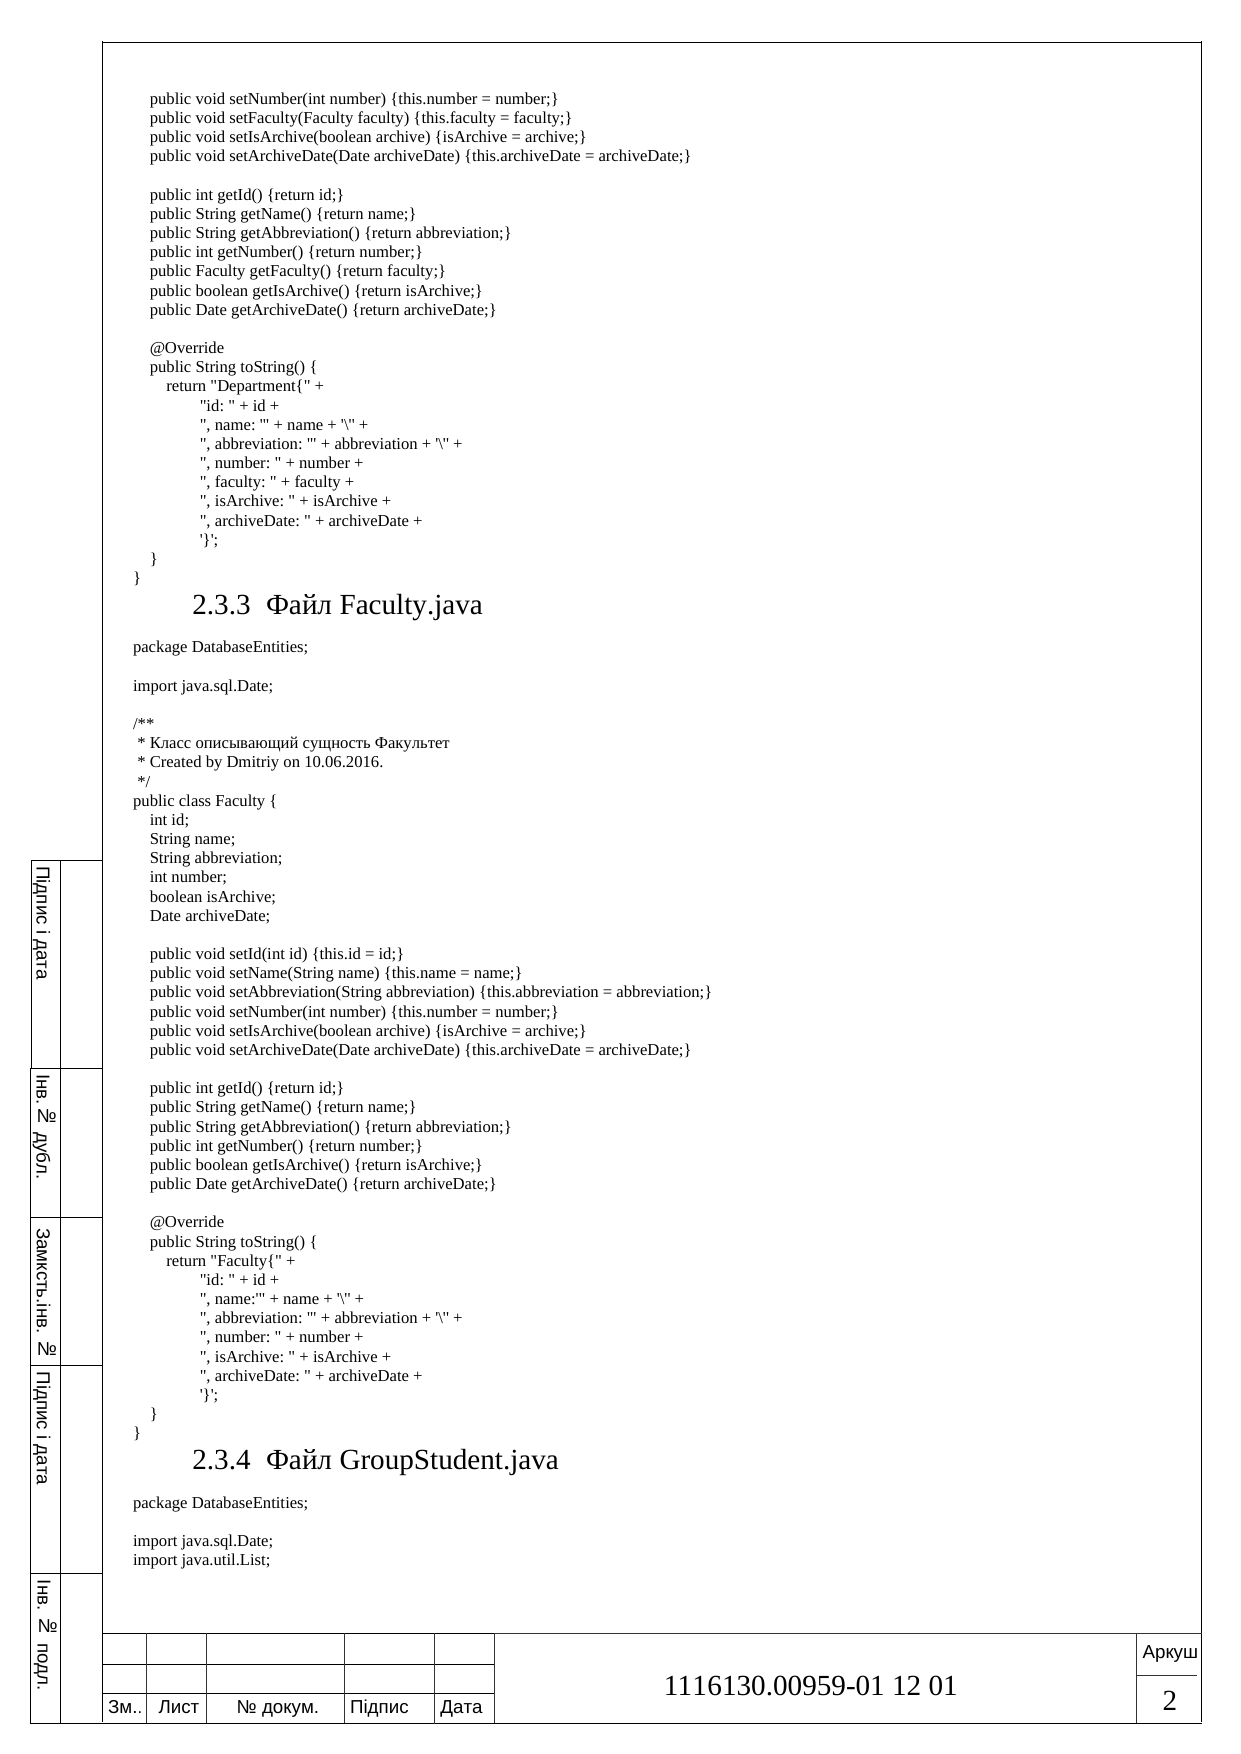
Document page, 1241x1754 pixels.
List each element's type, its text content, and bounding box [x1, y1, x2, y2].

list ", archiveDate: " + archiveDate + [133, 1366, 1166, 1385]
subtitle Файл GroupStudent.java [192, 1442, 1166, 1476]
list public String getAbbreviation() {return abbreviation;} [133, 223, 1166, 242]
list @Override [133, 338, 1166, 357]
list "id: " + id + [133, 395, 1166, 414]
list public void setId(int id) {this.id = id;} [133, 944, 1166, 963]
list } [133, 1423, 1166, 1442]
list ", number: " + number + [133, 453, 1166, 472]
list public String toString() { [133, 1231, 1166, 1251]
list ", isArchive: " + isArchive + [133, 1346, 1166, 1366]
list ", name:'" + name + '\'' + [133, 1289, 1166, 1308]
list * Created by Dmitriy on 10.06.2016. [133, 752, 1166, 771]
list public int getId() {return id;} [133, 184, 1166, 204]
list import java.sql.Date; [133, 1531, 1166, 1550]
subtitle Файл Faculty.java [192, 587, 1166, 621]
list @Override [133, 1212, 1166, 1231]
list public void setNumber(int number) {this.number = number;} [133, 89, 1166, 108]
list import java.sql.Date; [133, 676, 1166, 695]
list public String getName() {return name;} [133, 204, 1166, 223]
list public void setIsArchive(boolean archive) {isArchive = archive;} [133, 1021, 1166, 1040]
list package DatabaseEntities; [133, 1493, 1166, 1512]
list '}'; [133, 1385, 1166, 1404]
list public String getName() {return name;} [133, 1097, 1166, 1116]
list return "Department{" + [133, 376, 1166, 395]
list /** [133, 714, 1166, 733]
list * Класс описывающий сущность Факультет [133, 733, 1166, 752]
list } [133, 1404, 1166, 1423]
list */ [133, 771, 1166, 791]
list public int getId() {return id;} [133, 1078, 1166, 1097]
list public void setFaculty(Faculty faculty) {this.faculty = faculty;} [133, 108, 1166, 127]
list public Date getArchiveDate() {return archiveDate;} [133, 299, 1166, 319]
list public String getAbbreviation() {return abbreviation;} [133, 1116, 1166, 1136]
list public void setAbbreviation(String abbreviation) {this.abbreviation = abbreviation;} [133, 982, 1166, 1001]
list public boolean getIsArchive() {return isArchive;} [133, 280, 1166, 299]
list public void setName(String name) {this.name = name;} [133, 963, 1166, 982]
list ", isArchive: " + isArchive + [133, 491, 1166, 510]
list } [133, 568, 1166, 587]
list ", abbreviation: '" + abbreviation + '\'' + [133, 1308, 1166, 1327]
list } [133, 549, 1166, 568]
list Date archiveDate; [133, 906, 1166, 925]
list return "Faculty{" + [133, 1251, 1166, 1270]
list import java.util.List; [133, 1550, 1166, 1569]
list ", abbreviation: '" + abbreviation + '\'' + [133, 434, 1166, 453]
list public Date getArchiveDate() {return archiveDate;} [133, 1174, 1166, 1193]
list String abbreviation; [133, 848, 1166, 867]
list ", number: " + number + [133, 1327, 1166, 1346]
list public void setArchiveDate(Date archiveDate) {this.archiveDate = archiveDate;} [133, 146, 1166, 165]
list ", name: '" + name + '\'' + [133, 414, 1166, 434]
list public int getNumber() {return number;} [133, 242, 1166, 261]
list int id; [133, 810, 1166, 829]
list boolean isArchive; [133, 886, 1166, 906]
list public Faculty getFaculty() {return faculty;} [133, 261, 1166, 280]
list public void setArchiveDate(Date archiveDate) {this.archiveDate = archiveDate;} [133, 1040, 1166, 1059]
list int number; [133, 867, 1166, 886]
list ", faculty: " + faculty + [133, 472, 1166, 491]
list public void setIsArchive(boolean archive) {isArchive = archive;} [133, 127, 1166, 146]
list public boolean getIsArchive() {return isArchive;} [133, 1155, 1166, 1174]
list public class Faculty { [133, 791, 1166, 810]
list package DatabaseEntities; [133, 637, 1166, 656]
list public String toString() { [133, 357, 1166, 376]
list String name; [133, 829, 1166, 848]
list public void setNumber(int number) {this.number = number;} [133, 1001, 1166, 1021]
list public int getNumber() {return number;} [133, 1136, 1166, 1155]
list "id: " + id + [133, 1270, 1166, 1289]
list '}'; [133, 529, 1166, 549]
list ", archiveDate: " + archiveDate + [133, 510, 1166, 529]
